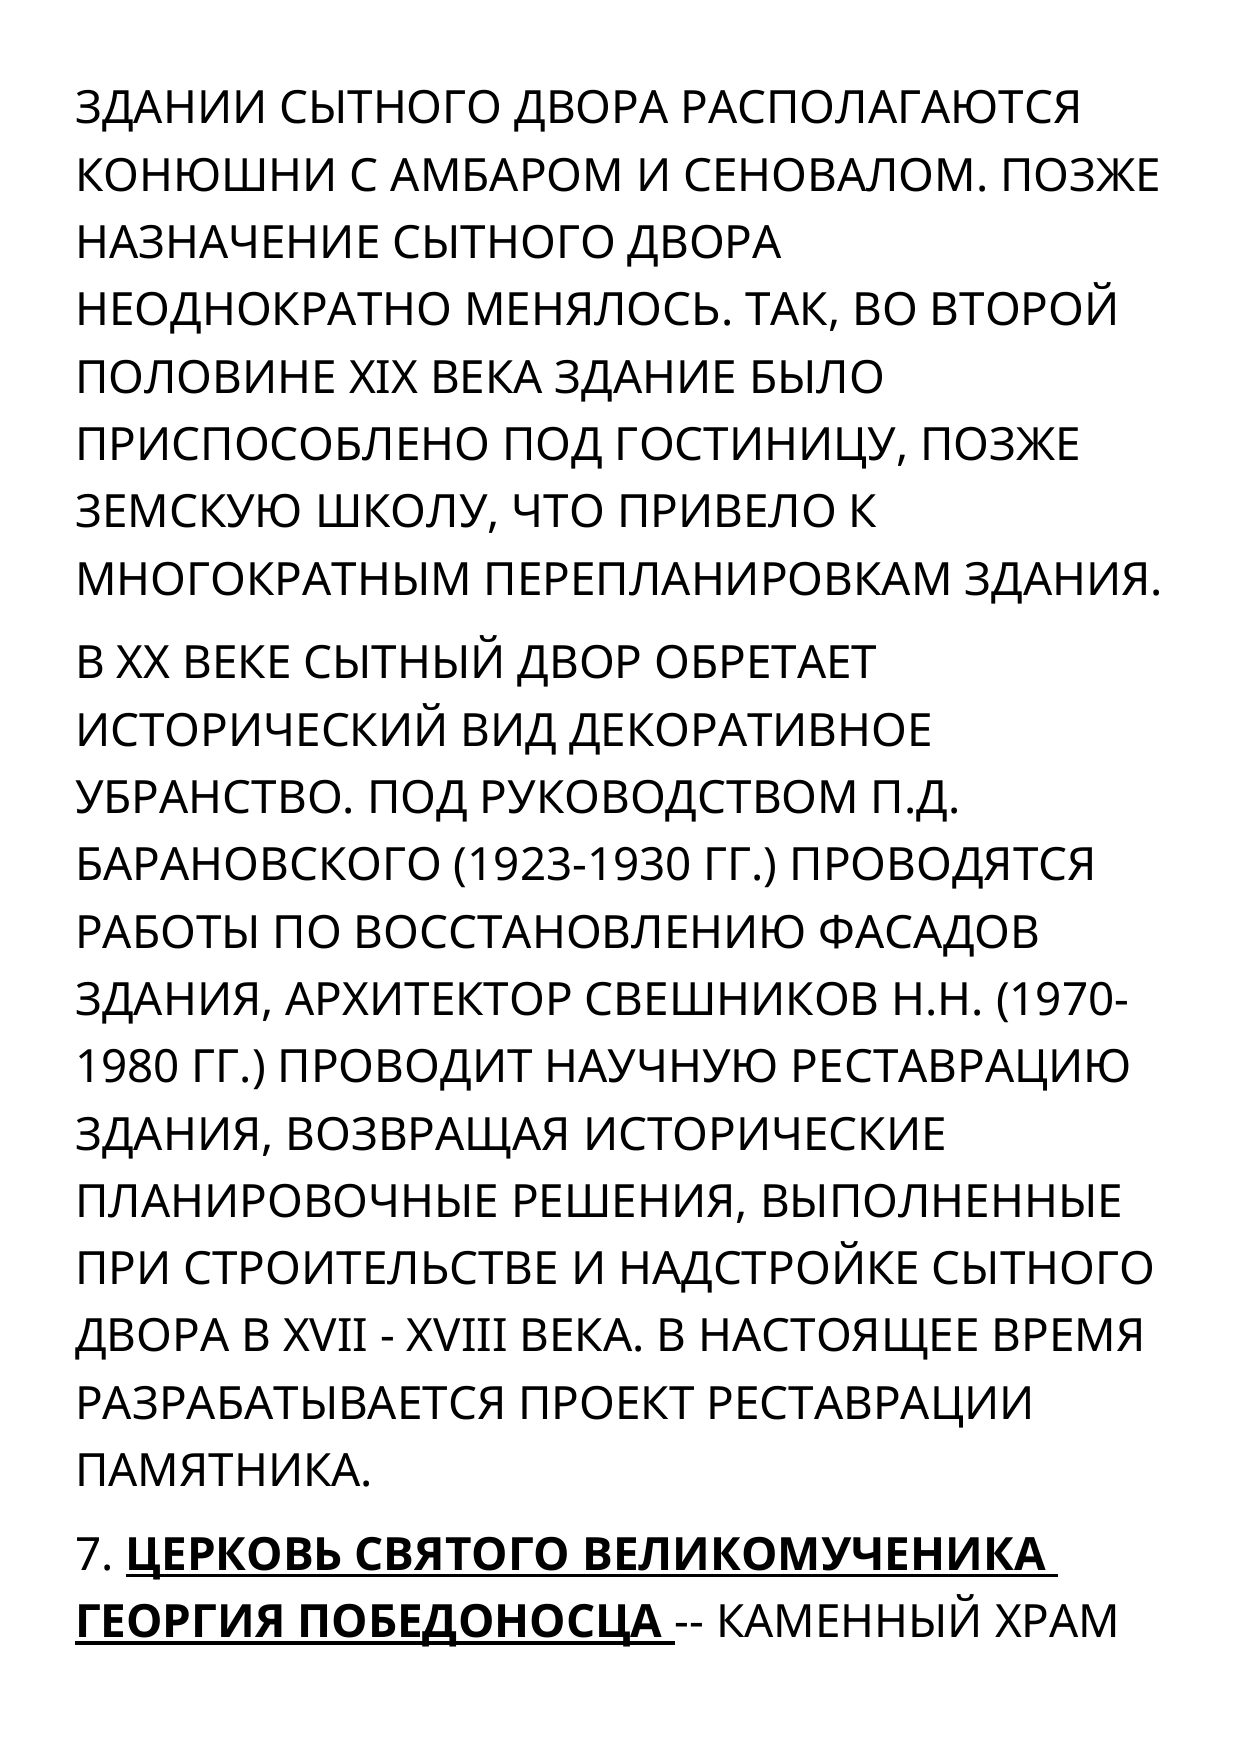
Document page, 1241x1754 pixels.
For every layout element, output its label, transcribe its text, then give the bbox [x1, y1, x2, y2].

text В XX ВЕКЕ СЫТНЫЙ ДВОР ОБРЕТАЕТ ИСТОРИЧЕСКИЙ ВИД ДЕКОРАТИВНОЕ УБРАНСТВО. ПОД РУКОВОДСТВОМ П.Д. БАРАНОВСКОГО (1923-1930 ГГ.) ПРОВОДЯТСЯ РАБОТЫ ПО ВОССТАНОВЛЕНИЮ ФАСАДОВ ЗДАНИЯ, АРХИТЕКТОР СВЕШНИКОВ Н.Н. (1970-1980 ГГ.) ПРОВОДИТ НАУЧНУЮ РЕСТАВРАЦИЮ ЗДАНИЯ, ВОЗВРАЩАЯ ИСТОРИЧЕСКИЕ ПЛАНИРОВОЧНЫЕ РЕШЕНИЯ, ВЫПОЛНЕННЫЕ ПРИ СТРОИТЕЛЬСТВЕ И НАДСТРОЙКЕ СЫТНОГО ДВОРА В XVII - XVIII ВЕКА. В НАСТОЯЩЕЕ ВРЕМЯ РАЗРАБАТЫВАЕТСЯ ПРОЕКТ РЕСТАВРАЦИИ ПАМЯТНИКА. [75, 630, 1165, 1500]
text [75, 75, 1165, 608]
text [75, 1521, 1165, 1651]
